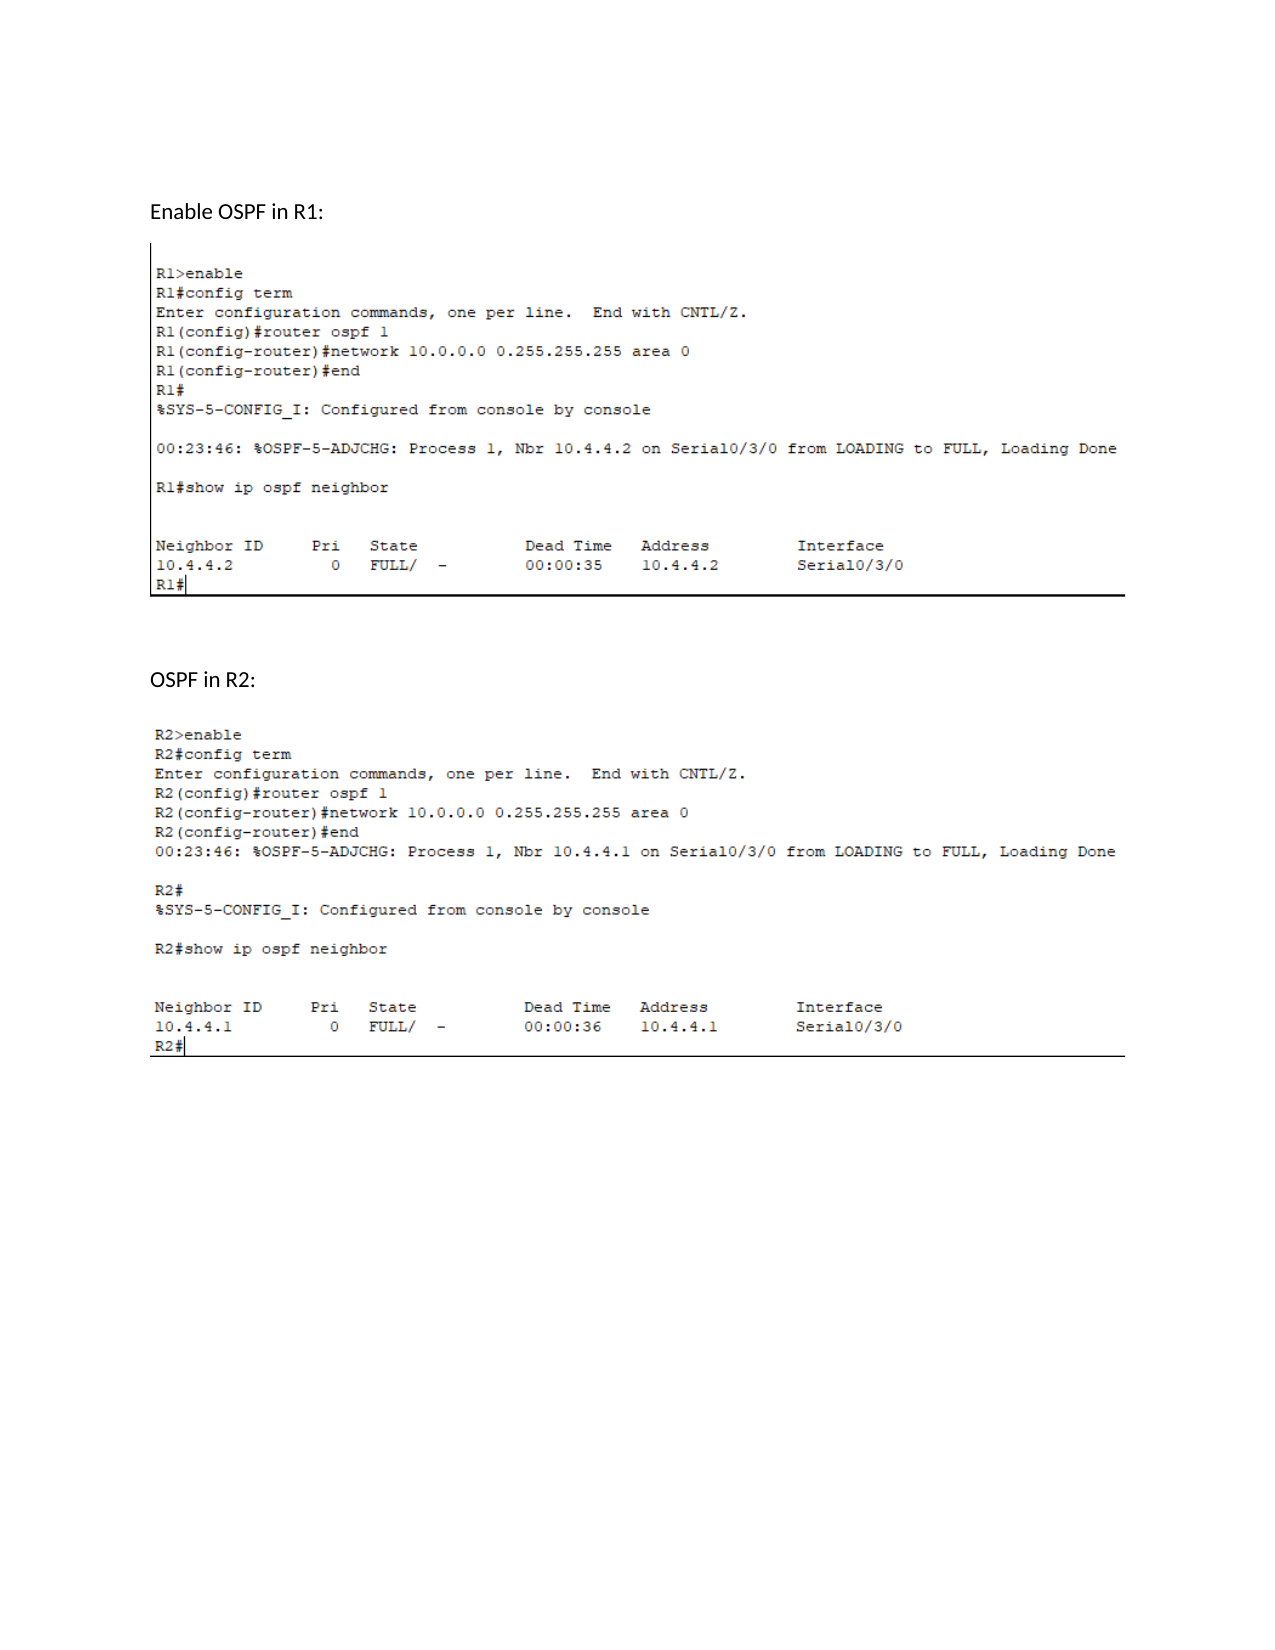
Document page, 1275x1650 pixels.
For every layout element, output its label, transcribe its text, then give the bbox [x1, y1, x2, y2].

picture [150, 708, 1125, 1057]
text Enable OSPF in R1: [150, 197, 1125, 225]
text OSPF in R2: [150, 665, 1125, 693]
picture [150, 243, 1125, 598]
